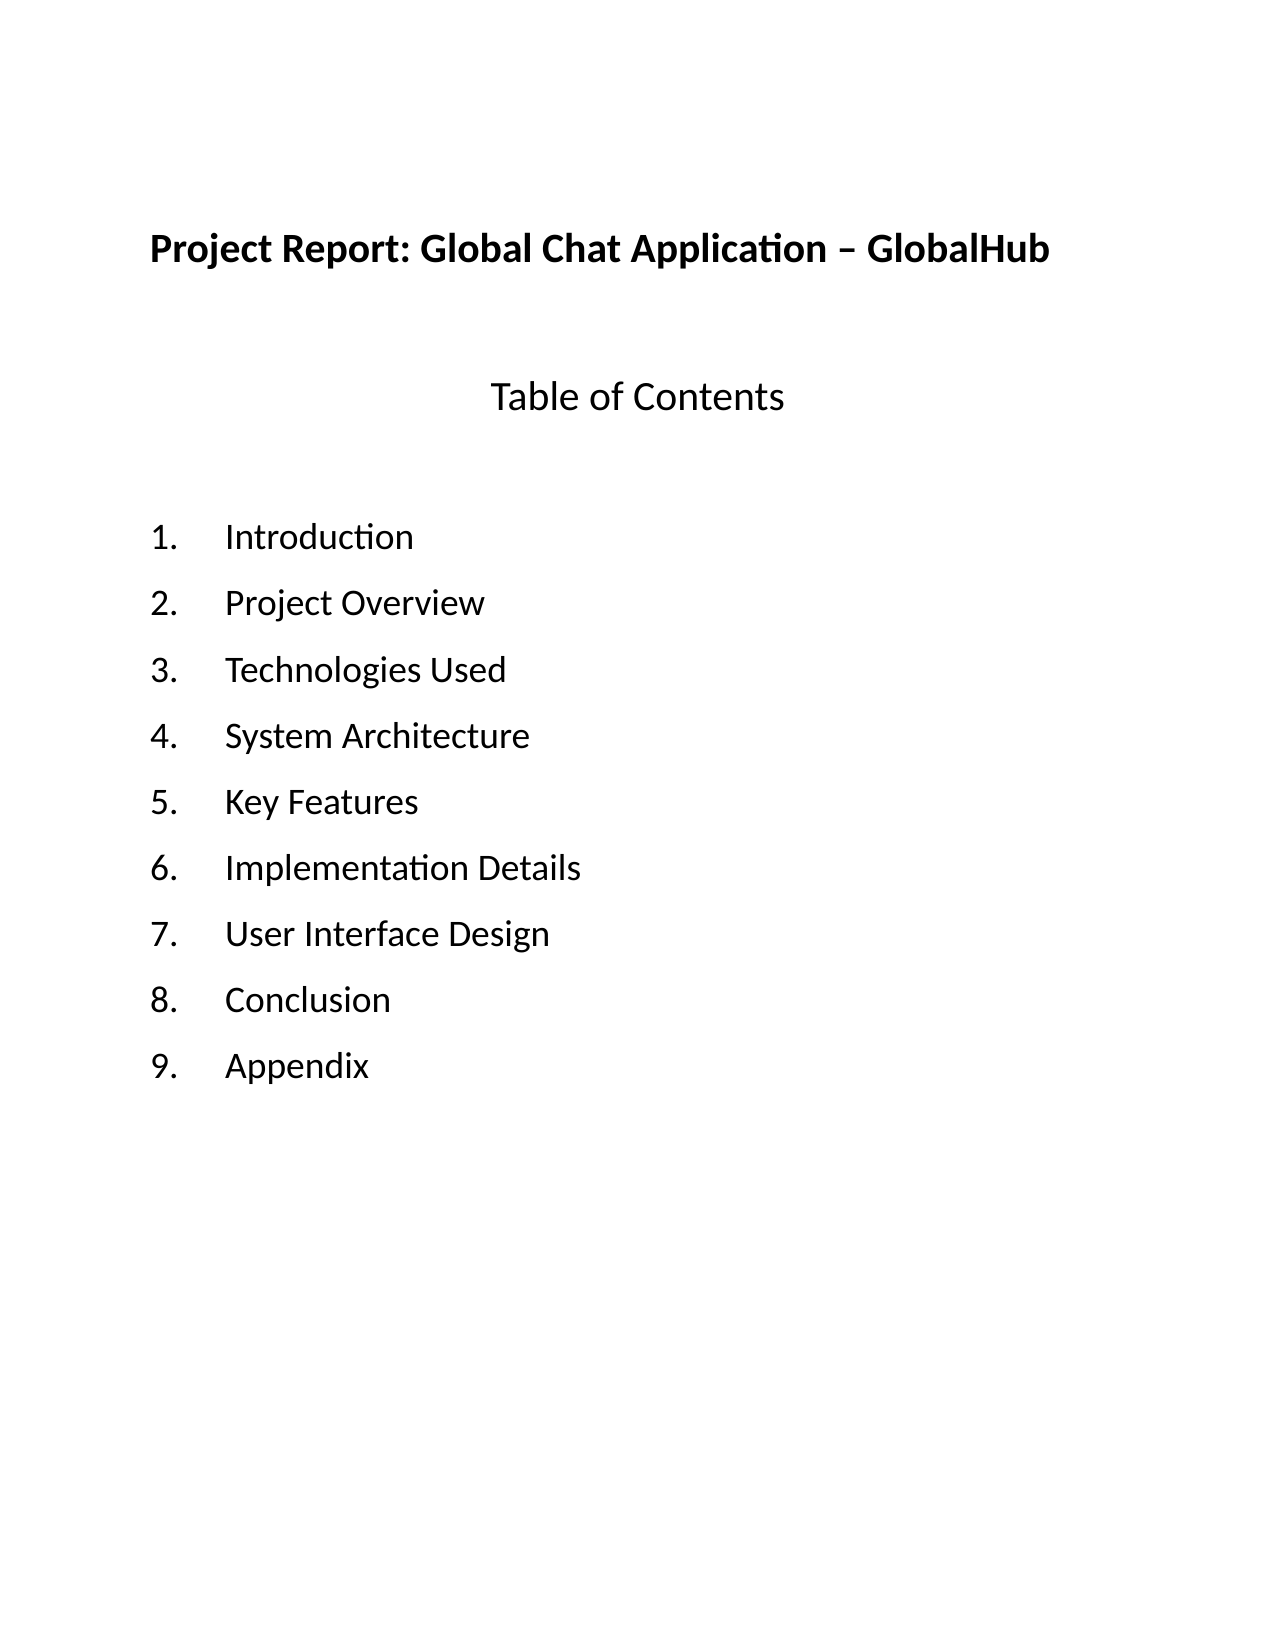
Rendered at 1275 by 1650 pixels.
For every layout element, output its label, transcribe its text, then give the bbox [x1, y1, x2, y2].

text 8. Conclusion [150, 976, 1125, 1022]
text 3. Technologies Used [150, 646, 1125, 691]
text 6. Implementation Details [150, 844, 1125, 890]
text 5. Key Features [150, 778, 1125, 824]
text 9. Appendix [150, 1042, 1125, 1088]
text 7. User Interface Design [150, 910, 1125, 956]
text Table of Contents [150, 370, 1125, 421]
text 1. Introduction [150, 513, 1125, 559]
text Project Report: Global Chat Application – GlobalHub [150, 222, 1125, 272]
text 2. Project Overview [150, 579, 1125, 625]
text 4. System Architecture [150, 712, 1125, 757]
